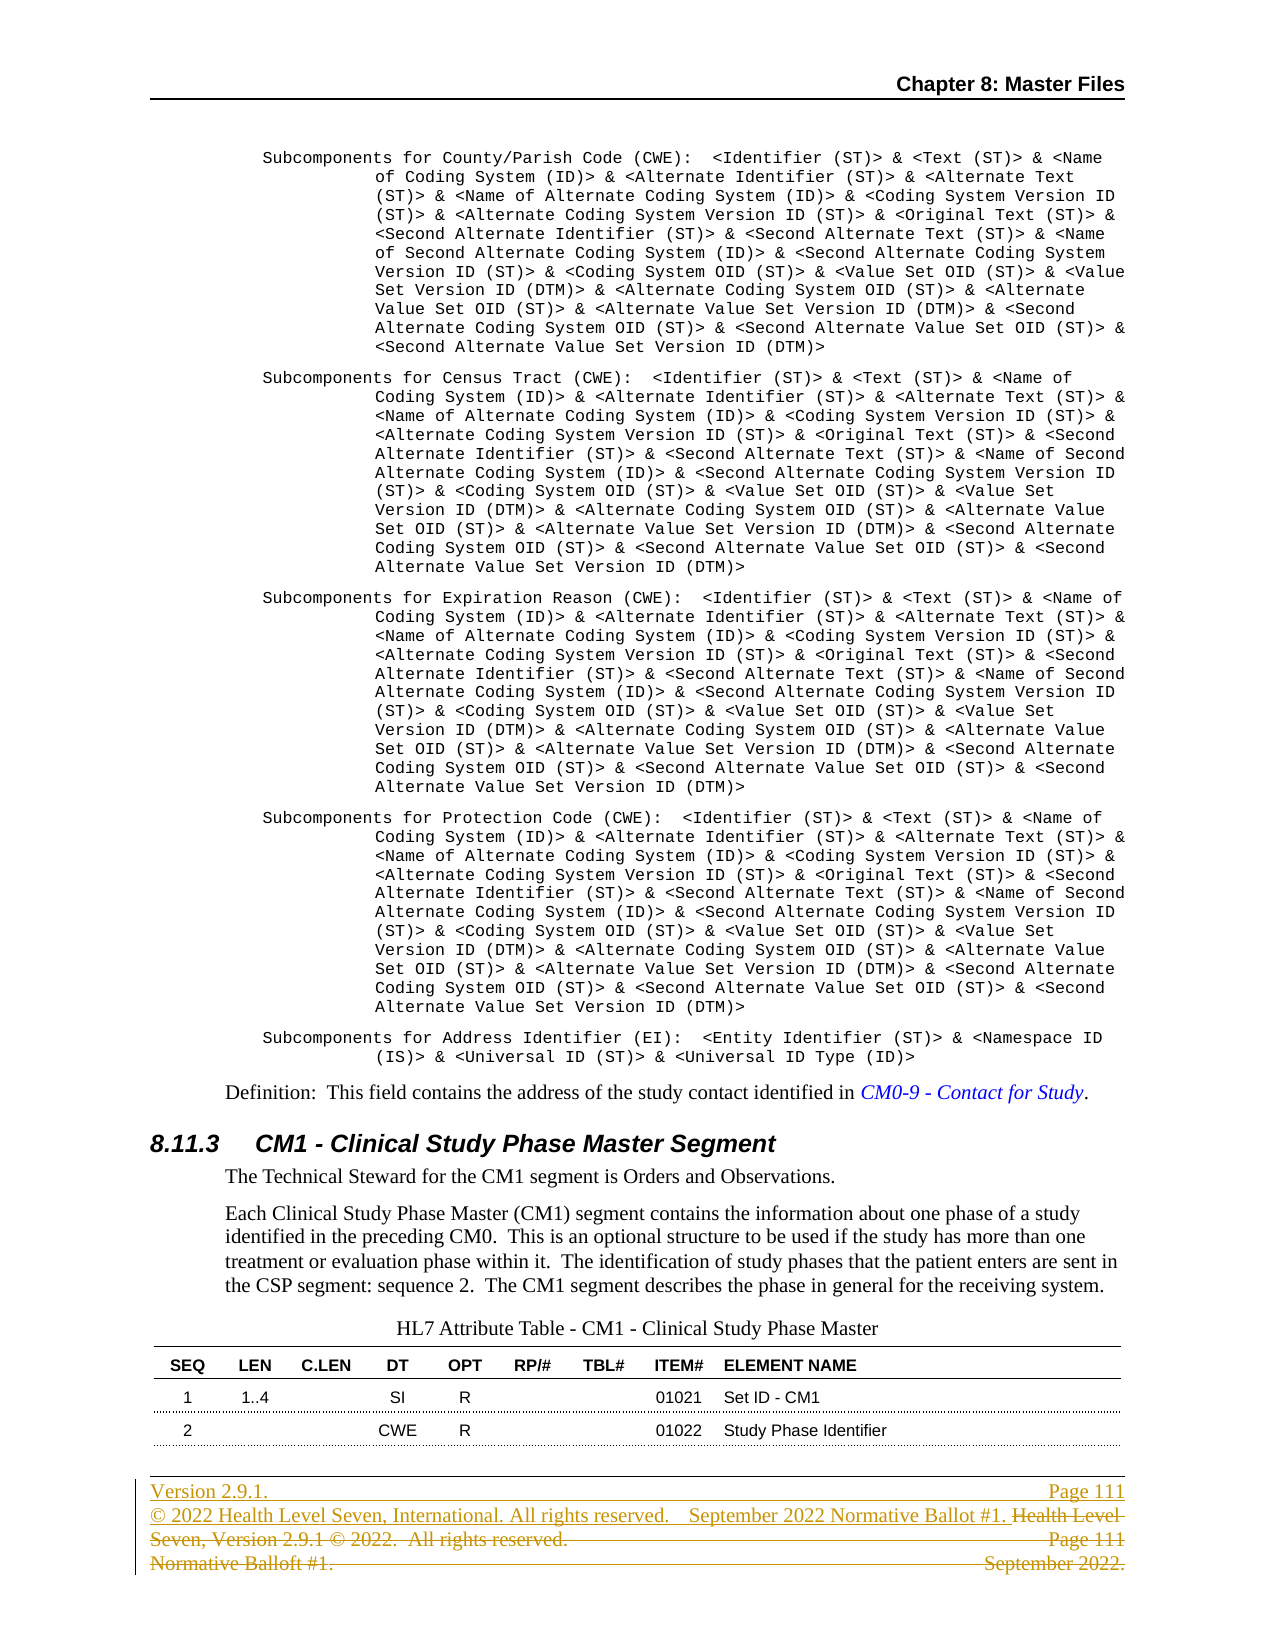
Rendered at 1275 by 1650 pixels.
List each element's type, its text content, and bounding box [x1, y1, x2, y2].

text HL7 Attribute Table - CM1 - Clinical Study Phase Master [150, 1315, 1125, 1339]
text Subcomponents for County/Parish Code (CWE): <Identifier (ST)> & <Text (ST)> & <Name of Coding System (ID)> & <Alternate Identifier (ST)> & <Alternate Text (ST)> & <Name of Alternate Coding System (ID)> & <Coding System Version ID (ST)> & <Alternate Coding System Version ID (ST)> & <Original Text (ST)> & <Second Alternate Identifier (ST)> & <Second Alternate Text (ST)> & <Name of Second Alternate Coding System (ID)> & <Second Alternate Coding System Version ID (ST)> & <Coding System OID (ST)> & <Value Set OID (ST)> & <Value Set Version ID (DTM)> & <Alternate Coding System OID (ST)> & <Alternate Value Set OID (ST)> & <Alternate Value Set Version ID (DTM)> & <Second Alternate Coding System OID (ST)> & <Second Alternate Value Set OID (ST)> & <Second Alternate Value Set Version ID (DTM)> [262, 150, 1125, 357]
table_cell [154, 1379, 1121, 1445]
subtitle CM1 - Clinical Study Phase Master Segment [150, 1129, 1125, 1158]
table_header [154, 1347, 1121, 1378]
text Subcomponents for Address Identifier (EI): <Entity Identifier (ST)> & <Namespace ID (IS)> & <Universal ID (ST)> & <Universal ID Type (ID)> [262, 1029, 1125, 1067]
text Subcomponents for Census Tract (CWE): <Identifier (ST)> & <Text (ST)> & <Name of Coding System (ID)> & <Alternate Identifier (ST)> & <Alternate Text (ST)> & <Name of Alternate Coding System (ID)> & <Coding System Version ID (ST)> & <Alternate Coding System Version ID (ST)> & <Original Text (ST)> & <Second Alternate Identifier (ST)> & <Second Alternate Text (ST)> & <Name of Second Alternate Coding System (ID)> & <Second Alternate Coding System Version ID (ST)> & <Coding System OID (ST)> & <Value Set OID (ST)> & <Value Set Version ID (DTM)> & <Alternate Coding System OID (ST)> & <Alternate Value Set OID (ST)> & <Alternate Value Set Version ID (DTM)> & <Second Alternate Coding System OID (ST)> & <Second Alternate Value Set OID (ST)> & <Second Alternate Value Set Version ID (DTM)> [262, 370, 1125, 577]
text Subcomponents for Expiration Reason (CWE): <Identifier (ST)> & <Text (ST)> & <Name of Coding System (ID)> & <Alternate Identifier (ST)> & <Alternate Text (ST)> & <Name of Alternate Coding System (ID)> & <Coding System Version ID (ST)> & <Alternate Coding System Version ID (ST)> & <Original Text (ST)> & <Second Alternate Identifier (ST)> & <Second Alternate Text (ST)> & <Name of Second Alternate Coding System (ID)> & <Second Alternate Coding System Version ID (ST)> & <Coding System OID (ST)> & <Value Set OID (ST)> & <Value Set Version ID (DTM)> & <Alternate Coding System OID (ST)> & <Alternate Value Set OID (ST)> & <Alternate Value Set Version ID (DTM)> & <Second Alternate Coding System OID (ST)> & <Second Alternate Value Set OID (ST)> & <Second Alternate Value Set Version ID (DTM)> [262, 590, 1125, 797]
text Each Clinical Study Phase Master (CM1) segment contains the information about one phase of a study identified in the preceding CM0. This is an optional structure to be used if the study has more than one treatment or evaluation phase within it. The identification of study phases that the patient enters are sent in the CSP segment: sequence 2. The CM1 segment describes the phase in general for the receiving system. [225, 1200, 1125, 1297]
text Definition: This field contains the address of the study contact identified in CM0-9 - Contact for Study. [225, 1080, 1125, 1104]
text Subcomponents for Protection Code (CWE): <Identifier (ST)> & <Text (ST)> & <Name of Coding System (ID)> & <Alternate Identifier (ST)> & <Alternate Text (ST)> & <Name of Alternate Coding System (ID)> & <Coding System Version ID (ST)> & <Alternate Coding System Version ID (ST)> & <Original Text (ST)> & <Second Alternate Identifier (ST)> & <Second Alternate Text (ST)> & <Name of Second Alternate Coding System (ID)> & <Second Alternate Coding System Version ID (ST)> & <Coding System OID (ST)> & <Value Set OID (ST)> & <Value Set Version ID (DTM)> & <Alternate Coding System OID (ST)> & <Alternate Value Set OID (ST)> & <Alternate Value Set Version ID (DTM)> & <Second Alternate Coding System OID (ST)> & <Second Alternate Value Set OID (ST)> & <Second Alternate Value Set Version ID (DTM)> [262, 810, 1125, 1017]
text The Technical Steward for the CM1 segment is Orders and Observations. [225, 1164, 1125, 1188]
